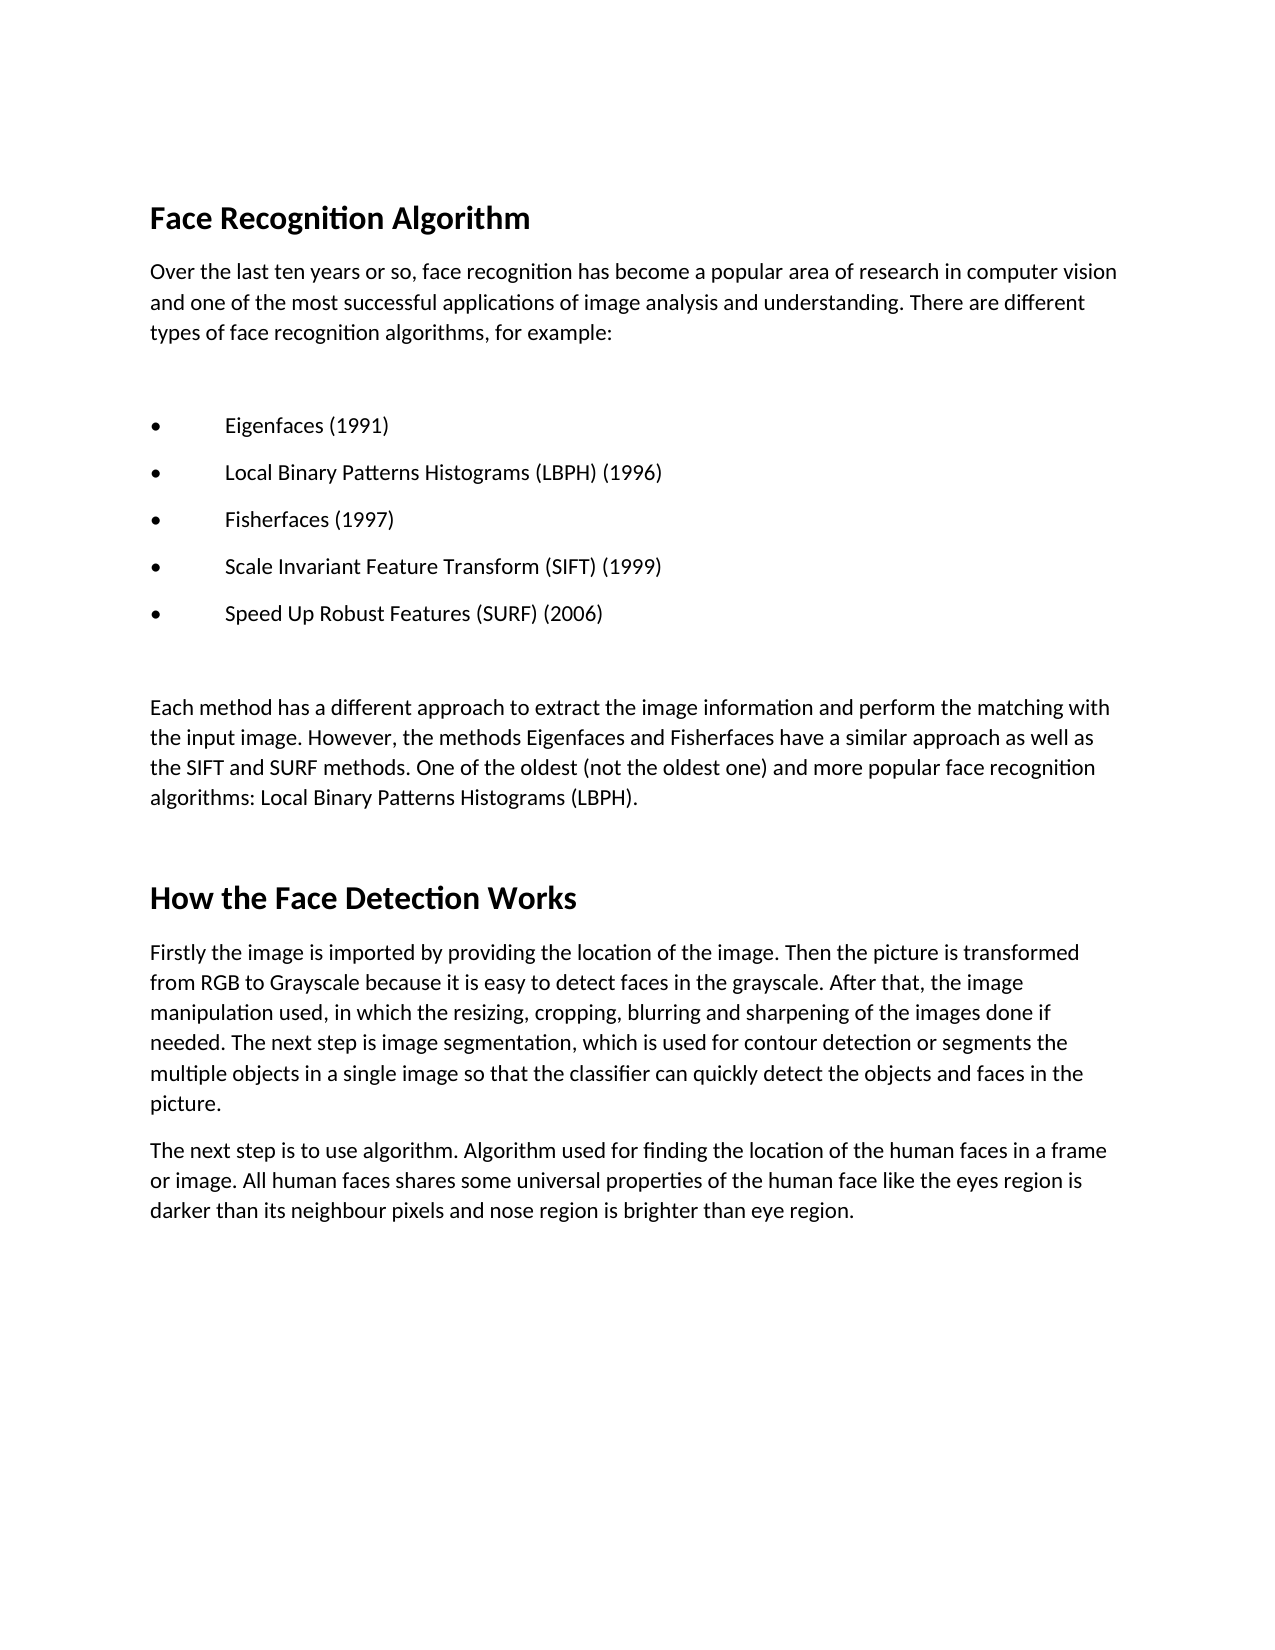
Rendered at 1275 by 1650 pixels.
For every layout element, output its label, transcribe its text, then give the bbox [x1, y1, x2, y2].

text Each method has a different approach to extract the image information and perform the matching with the input image. However, the methods Eigenfaces and Fisherfaces have a similar approach as well as the SIFT and SURF methods. One of the oldest (not the oldest one) and more popular face recognition algorithms: Local Binary Patterns Histograms (LBPH). [150, 693, 1125, 812]
text Firstly the image is imported by providing the location of the image. Then the picture is transformed from RGB to Grayscale because it is easy to detect faces in the grayscale. After that, the image manipulation used, in which the resizing, cropping, blurring and sharpening of the images done if needed. The next step is image segmentation, which is used for contour detection or segments the multiple objects in a single image so that the classifier can quickly detect the objects and faces in the picture. [150, 938, 1125, 1117]
text The next step is to use algorithm. Algorithm used for finding the location of the human faces in a frame or image. All human faces shares some universal properties of the human face like the eyes region is darker than its neighbour pixels and nose region is brighter than eye region. [150, 1136, 1125, 1224]
text Face Recognition Algorithm [150, 197, 1125, 238]
text How the Face Detection Works [150, 877, 1125, 918]
text • Eigenfaces (1991) [150, 412, 1125, 440]
text • Scale Invariant Feature Transform (SIFT) (1999) [150, 552, 1125, 580]
text • Local Binary Patterns Histograms (LBPH) (1996) [150, 458, 1125, 487]
text • Speed Up Robust Features (SURF) (2006) [150, 599, 1125, 627]
text • Fisherfaces (1997) [150, 505, 1125, 533]
text Over the last ten years or so, face recognition has become a popular area of research in computer vision and one of the most successful applications of image analysis and understanding. There are different types of face recognition algorithms, for example: [150, 257, 1125, 346]
